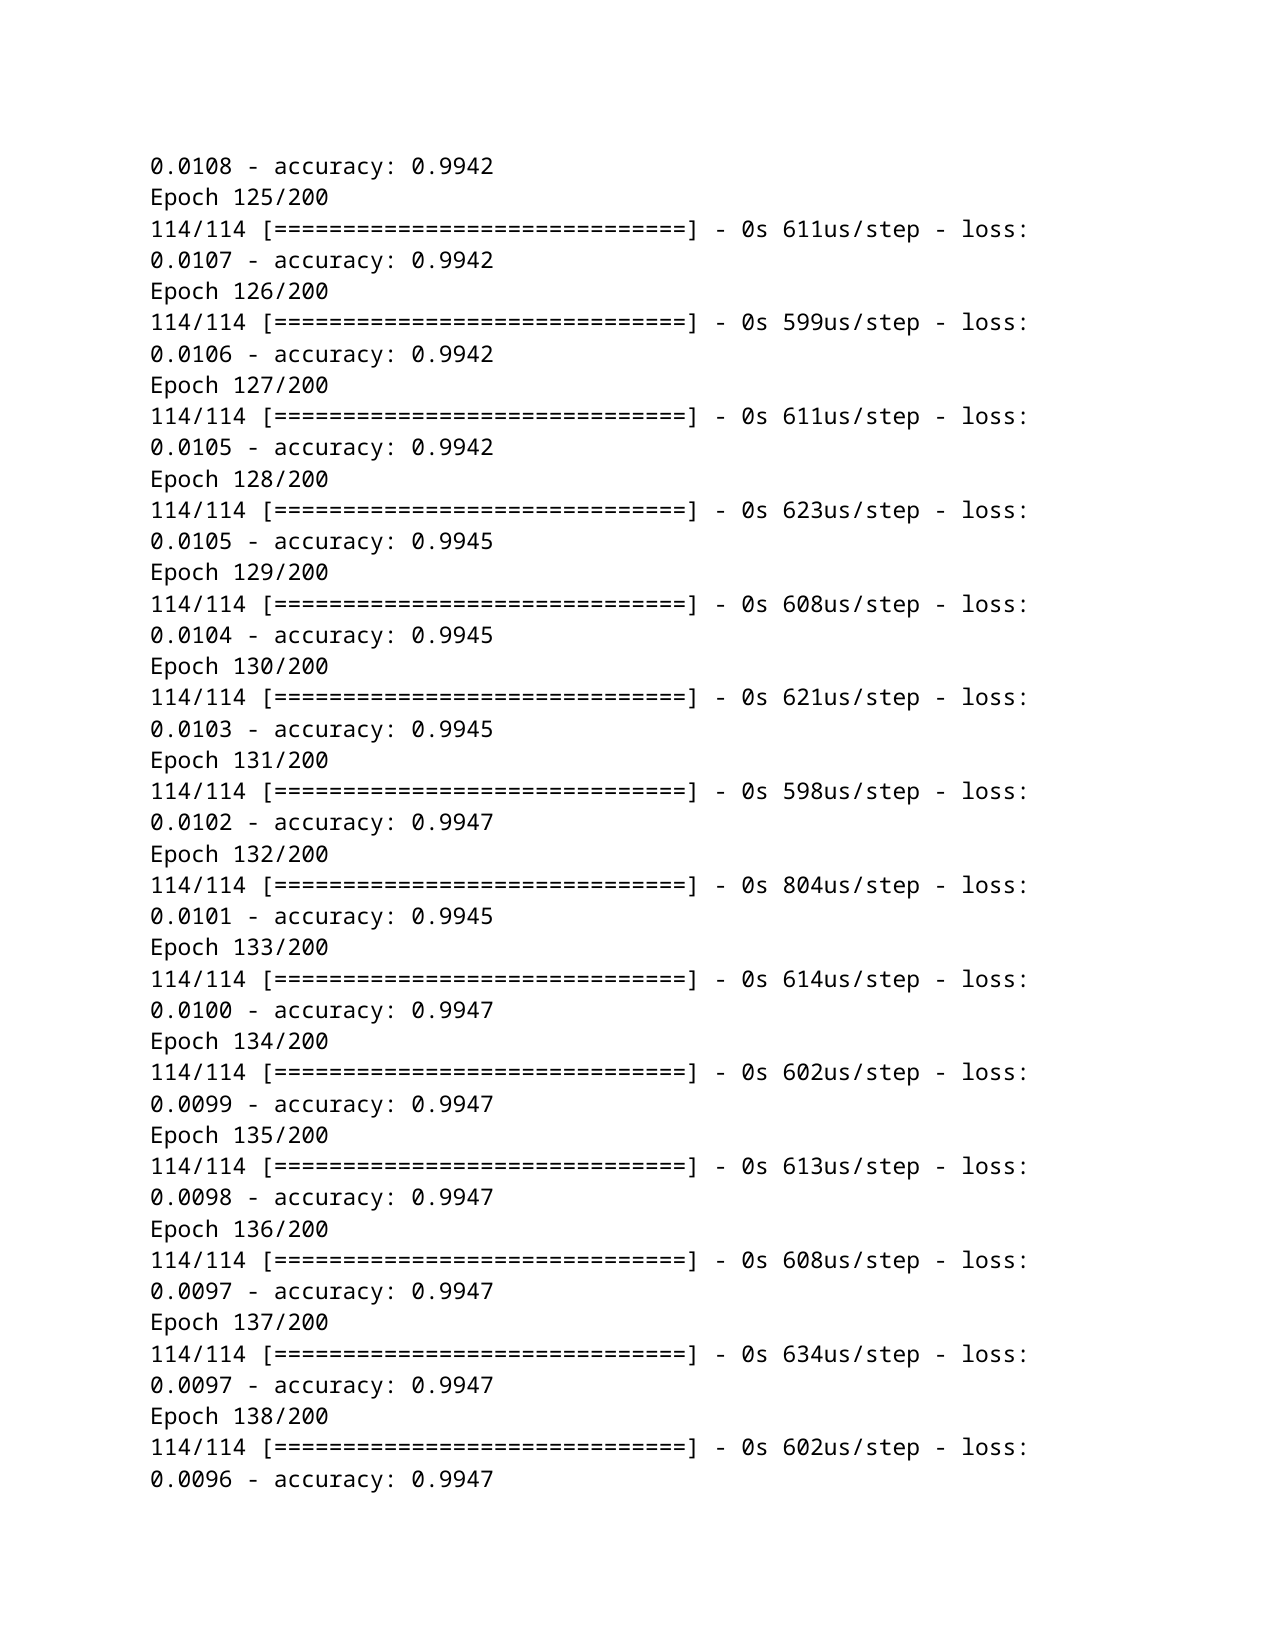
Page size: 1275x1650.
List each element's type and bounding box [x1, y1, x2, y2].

text [150, 150, 1125, 1494]
